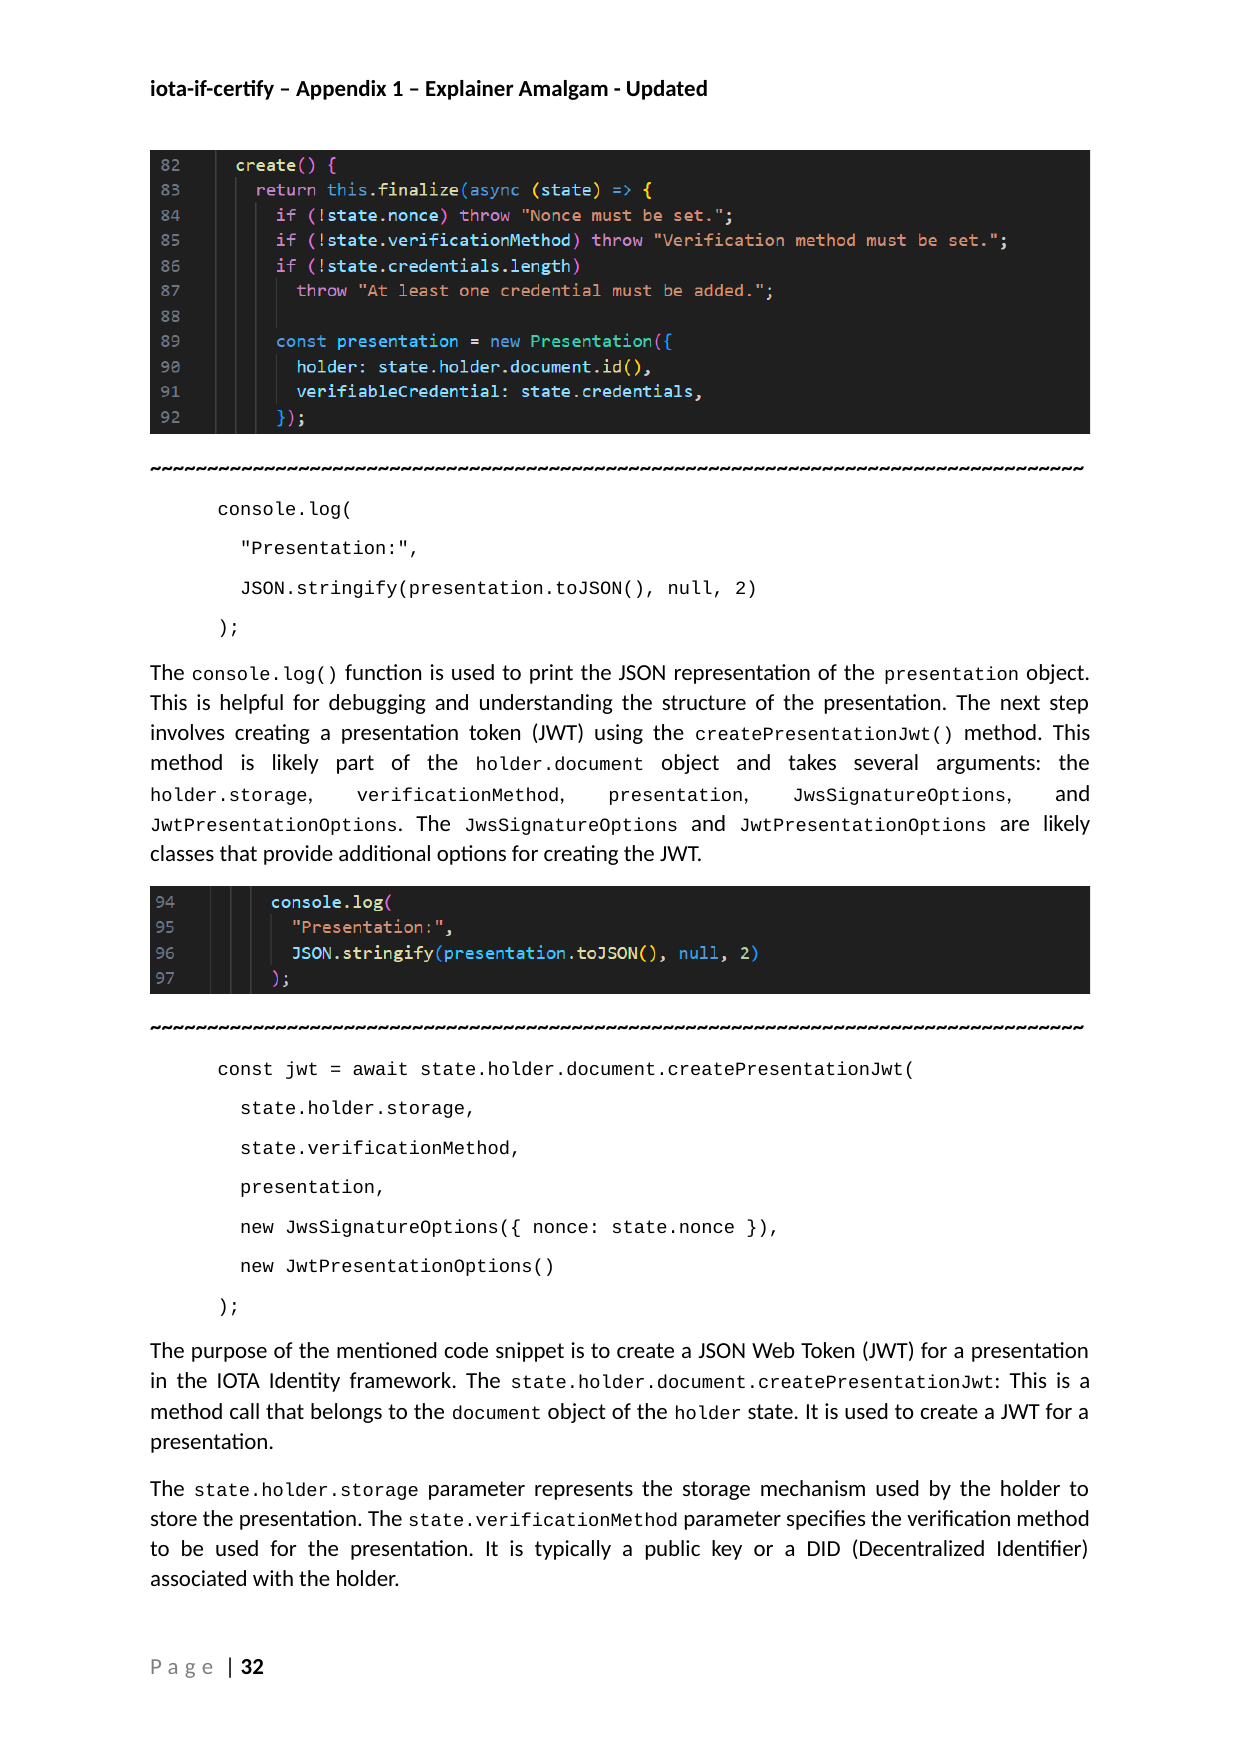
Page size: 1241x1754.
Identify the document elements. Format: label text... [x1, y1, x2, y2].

text new JwtPresentationOptions() [150, 1257, 1090, 1278]
picture [150, 886, 1091, 994]
text ~~~~~~~~~~~~~~~~~~~~~~~~~~~~~~~~~~~~~~~~~~~~~~~~~~~~~~~~~~~~~~~~~~~~~~~~~~~~~~~~~~ [150, 1012, 1090, 1040]
text The purpose of the mentioned code snippet is to create a JSON Web Token (JWT) for a presentation in the IOTA Identity framework. The state.holder.document.createPresentationJwt: This is a method call that belongs to the document object of the holder state. It is used to create a JWT for a presentation. [150, 1336, 1090, 1455]
text state.verificationMethod, [150, 1138, 1090, 1160]
text const jwt = await state.holder.document.createPresentationJwt( [150, 1059, 1090, 1081]
text ); [150, 1297, 1090, 1318]
text ); [150, 618, 1090, 639]
text presentation, [150, 1178, 1090, 1199]
text The console.log() function is used to print the JSON representation of the presentation object. This is helpful for debugging and understanding the structure of the presentation. The next step involves creating a presentation token (JWT) using the createPresentationJwt() method. This method is likely part of the holder.document object and takes several arguments: the holder.storage, verificationMethod, presentation, JwsSignatureOptions, and JwtPresentationOptions. The JwsSignatureOptions and JwtPresentationOptions are likely classes that provide additional options for creating the JWT. [150, 658, 1090, 867]
text The state.holder.storage parameter represents the storage mechanism used by the holder to store the presentation. The state.verificationMethod parameter specifies the verification method to be used for the presentation. It is typically a public key or a DID (Decentralized Identifier) associated with the holder. [150, 1474, 1090, 1592]
text state.holder.storage, [150, 1099, 1090, 1120]
text JSON.stringify(presentation.toJSON(), null, 2) [150, 579, 1090, 600]
text console.log( [150, 499, 1090, 521]
text new JwsSignatureOptions({ nonce: state.nonce }), [150, 1218, 1090, 1239]
picture [150, 150, 1091, 434]
text "Presentation:", [150, 539, 1090, 560]
text ~~~~~~~~~~~~~~~~~~~~~~~~~~~~~~~~~~~~~~~~~~~~~~~~~~~~~~~~~~~~~~~~~~~~~~~~~~~~~~~~~~ [150, 453, 1090, 481]
